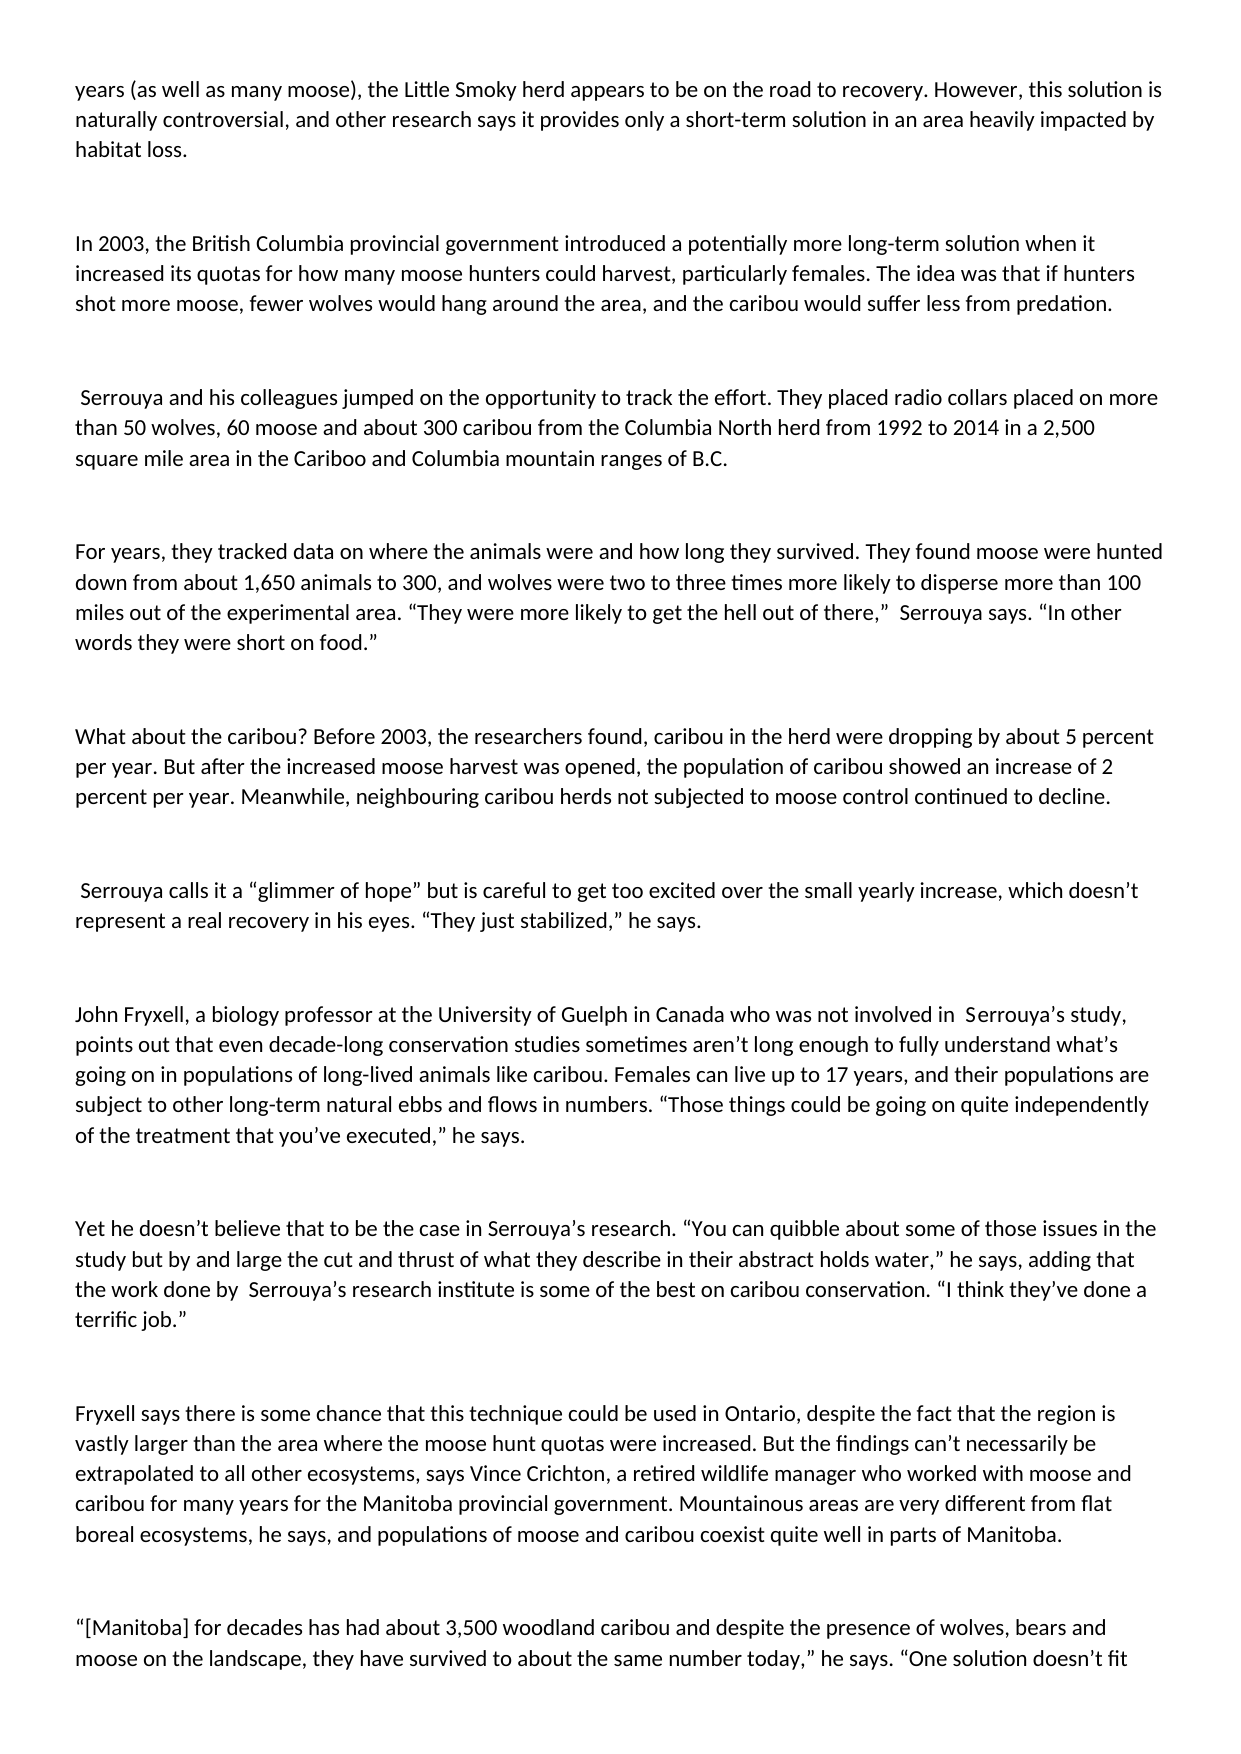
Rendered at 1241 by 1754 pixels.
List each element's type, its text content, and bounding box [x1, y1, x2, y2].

text Serrouya calls it a “glimmer of hope” but is careful to get too excited over the small yearly increase, which doesn’t represent a real recovery in his eyes. “They just stabilized,” he says. [75, 876, 1165, 934]
text What about the caribou? Before 2003, the researchers found, caribou in the herd were dropping by about 5 percent per year. But after the increased moose harvest was opened, the population of caribou showed an increase of 2 percent per year. Meanwhile, neighbouring caribou herds not subjected to moose control continued to decline. [75, 722, 1165, 810]
text Serrouya and his colleagues jumped on the opportunity to track the effort. They placed radio collars placed on more than 50 wolves, 60 moose and about 300 caribou from the Columbia North herd from 1992 to 2014 in a 2,500 square mile area in the Cariboo and Columbia mountain ranges of B.C. [75, 383, 1165, 472]
text For years, they tracked data on where the animals were and how long they survived. They found moose were hunted down from about 1,650 animals to 300, and wolves were two to three times more likely to disperse more than 100 miles out of the experimental area. “They were more likely to get the hell out of there,” Serrouya says. “In other words they were short on food.” [75, 537, 1165, 656]
text Fryxell says there is some chance that this technique could be used in Ontario, despite the fact that the region is vastly larger than the area where the moose hunt quotas were increased. But the findings can’t necessarily be extrapolated to all other ecosystems, says Vince Crichton, a retired wildlife manager who worked with moose and caribou for many years for the Manitoba provincial government. Mountainous areas are very different from flat boreal ecosystems, he says, and populations of moose and caribou coexist quite well in parts of Manitoba. [75, 1399, 1165, 1548]
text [75, 1613, 1165, 1672]
text John Fryxell, a biology professor at the University of Guelph in Canada who was not involved in Serrouya’s study, points out that even decade-long conservation studies sometimes aren’t long enough to fully understand what’s going on in populations of long-lived animals like caribou. Females can live up to 17 years, and their populations are subject to other long-term natural ebbs and flows in numbers. “Those things could be going on quite independently of the treatment that you’ve executed,” he says. [75, 1000, 1165, 1149]
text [75, 75, 1165, 163]
text In 2003, the British Columbia provincial government introduced a potentially more long-term solution when it increased its quotas for how many moose hunters could harvest, particularly females. The idea was that if hunters shot more moose, fewer wolves would hang around the area, and the caribou would suffer less from predation. [75, 229, 1165, 318]
text Yet he doesn’t believe that to be the case in Serrouya’s research. “You can quibble about some of those issues in the study but by and large the cut and thrust of what they describe in their abstract holds water,” he says, adding that the work done by Serrouya’s research institute is some of the best on caribou conservation. “I think they’ve done a terrific job.” [75, 1214, 1165, 1333]
